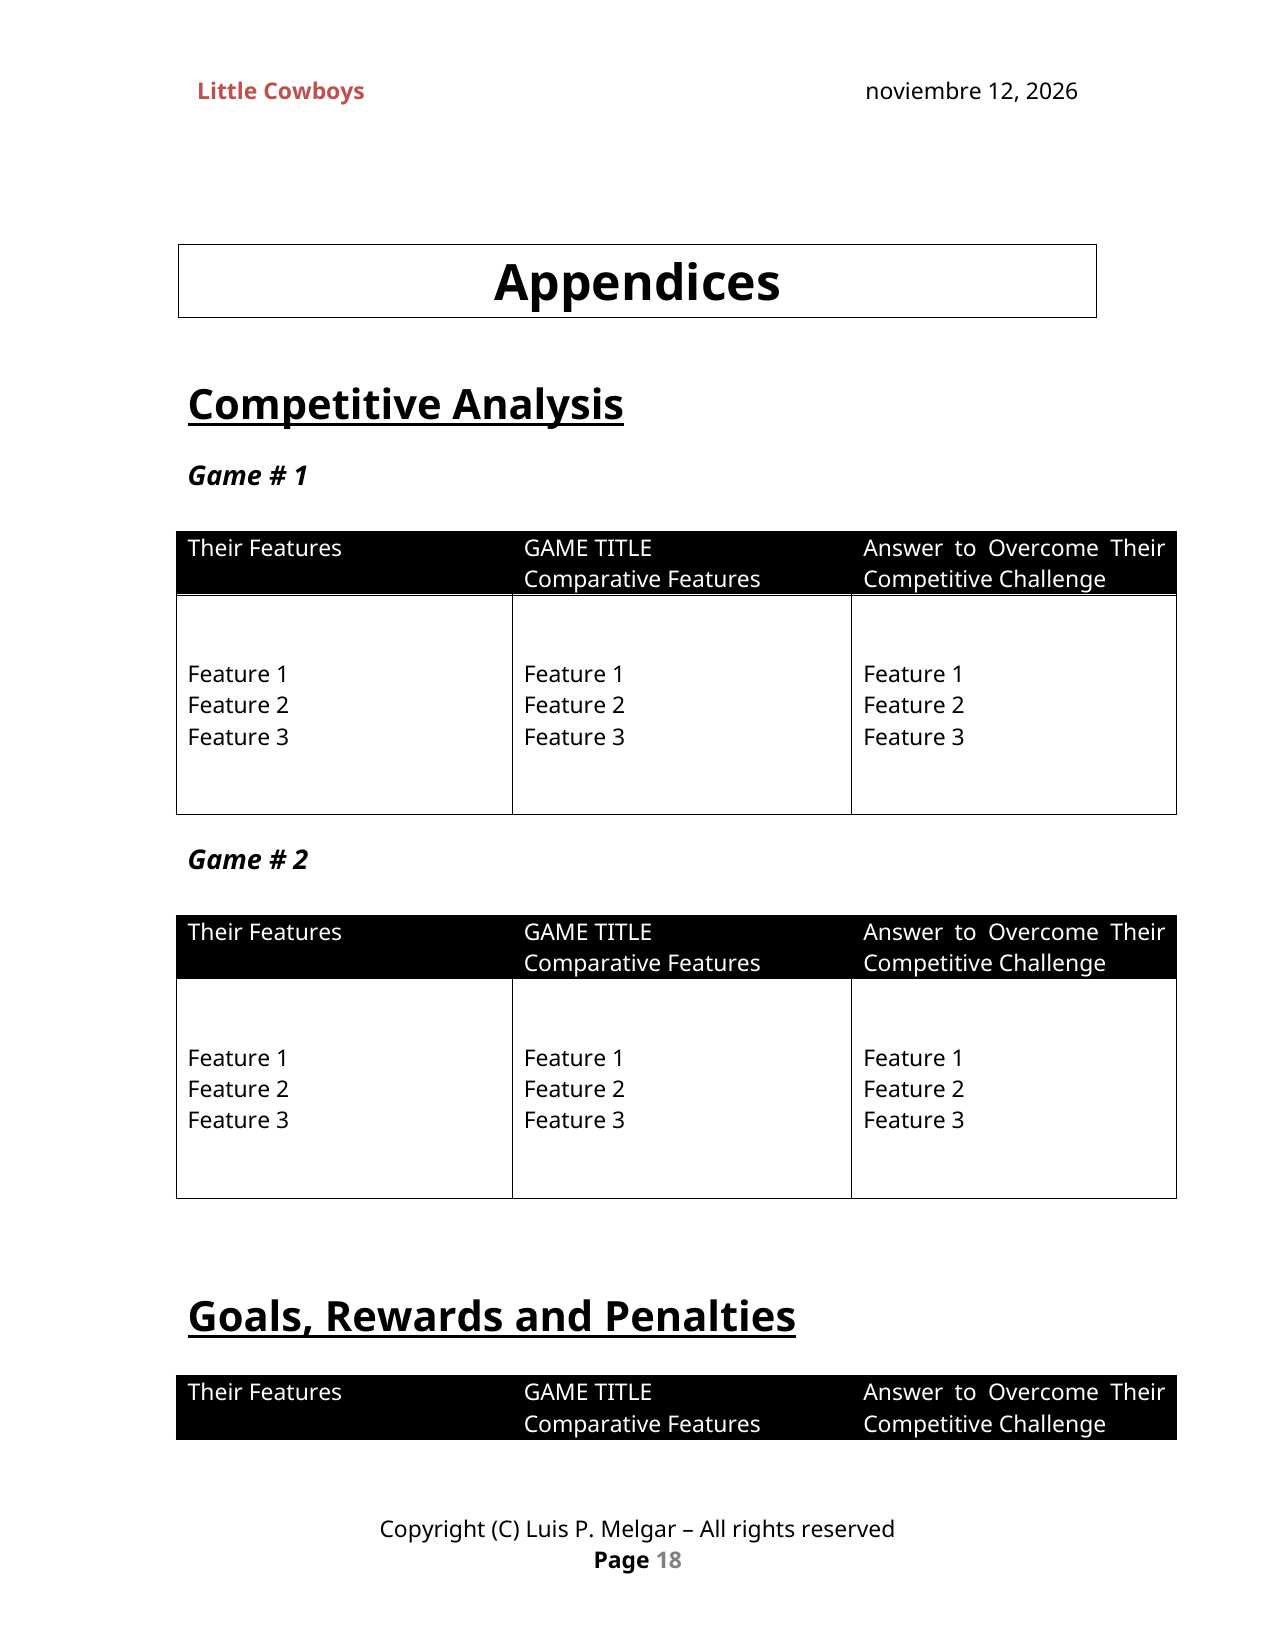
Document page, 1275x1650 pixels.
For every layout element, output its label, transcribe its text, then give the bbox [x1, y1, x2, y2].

table_header Answer to Overcome Their Competitive Challenge [852, 1376, 1176, 1439]
table_header GAME TITLE Comparative Features [513, 1376, 851, 1439]
table_header GAME TITLE Comparative Features [513, 532, 851, 594]
table_header Their Features [177, 916, 512, 978]
subtitle Game # 2 [187, 840, 1087, 877]
subtitle Goals, Rewards and Penalties [187, 1287, 1087, 1344]
table_header Their Features [177, 1376, 512, 1439]
table_header Answer to Overcome Their Competitive Challenge [852, 916, 1176, 978]
subtitle Appendices [179, 245, 1096, 317]
table_cell Feature 1 Feature 2 Feature 3 [177, 979, 512, 1198]
table_header Answer to Overcome Their Competitive Challenge [852, 532, 1176, 594]
table_cell Feature 1 Feature 2 Feature 3 [513, 979, 851, 1198]
subtitle Competitive Analysis [187, 375, 1087, 432]
table_header GAME TITLE Comparative Features [513, 916, 851, 978]
table_cell Feature 1 Feature 2 Feature 3 [513, 596, 851, 814]
subtitle Game # 1 [187, 457, 1087, 493]
table_header Their Features [177, 532, 512, 594]
table_cell Feature 1 Feature 2 Feature 3 [177, 596, 512, 814]
table_cell Feature 1 Feature 2 Feature 3 [852, 596, 1176, 814]
table_cell Feature 1 Feature 2 Feature 3 [852, 979, 1176, 1198]
